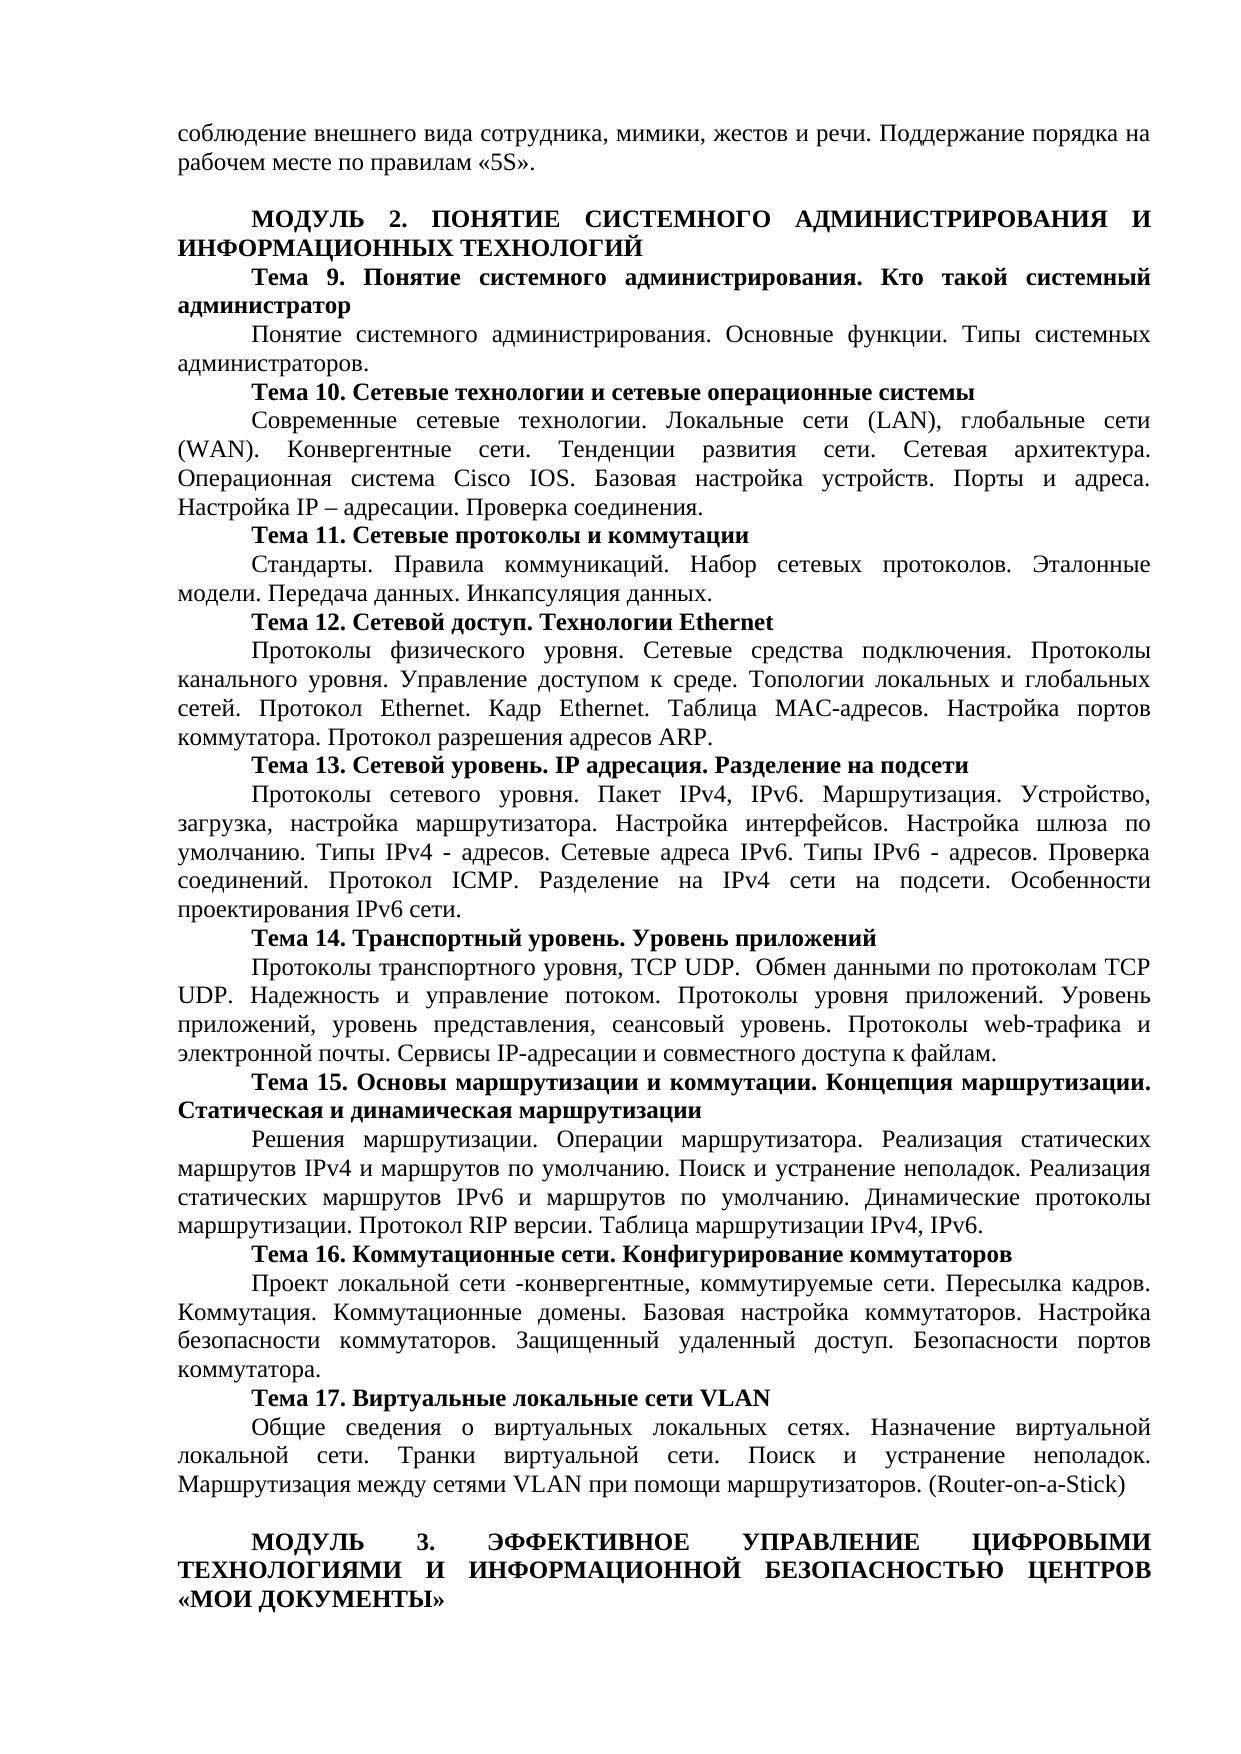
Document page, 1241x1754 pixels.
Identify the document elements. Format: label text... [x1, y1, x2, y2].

text Проект локальной сети -конвергентные, коммутируемые сети. Пересылка кадров. Коммутация. Коммутационные домены. Базовая настройка коммутаторов. Настройка безопасности коммутаторов. Защищенный удаленный доступ. Безопасности портов коммутатора. [177, 1268, 1152, 1383]
text Тема 9. Понятие системного администрирования. Кто такой системный администратор [177, 262, 1152, 319]
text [177, 118, 1152, 176]
text Тема 14. Транспортный уровень. Уровень приложений [177, 923, 1152, 952]
text Протоколы сетевого уровня. Пакет IPv4, IPv6. Маршрутизация. Устройство, загрузка, настройка маршрутизатора. Настройка интерфейсов. Настройка шлюза по умолчанию. Типы IPv4 - адресов. Сетевые адреса IPv6. Типы IPv6 - адресов. Проверка соединений. Протокол ICMP. Разделение на IPv4 сети на подсети. Особенности проектирования IPv6 сети. [177, 779, 1152, 923]
text Современные сетевые технологии. Локальные сети (LAN), глобальные сети (WAN). Конвергентные сети. Тенденции развития сети. Сетевая архитектура. Операционная система Cisco IOS. Базовая настройка устройств. Порты и адреса. Настройка IP – адресации. Проверка соединения. [177, 406, 1152, 521]
text Тема 10. Cетевые технологии и сетевые операционные системы [177, 377, 1152, 406]
text Протоколы физического уровня. Сетевые средства подключения. Протоколы канального уровня. Управление доступом к среде. Топологии локальных и глобальных сетей. Протокол Ethernet. Кадр Ethernet. Таблица MAC-адресов. Настройка портов коммутатора. Протокол разрешения адресов ARP. [177, 636, 1152, 751]
text Тема 17. Виртуальные локальные сети VLAN [177, 1383, 1152, 1412]
text Решения маршрутизации. Операции маршрутизатора. Реализация статических маршрутов IPv4 и маршрутов по умолчанию. Поиск и устранение неполадок. Реализация статических маршрутов IPv6 и маршрутов по умолчанию. Динамические протоколы маршрутизации. Протокол RIP версии. Таблица маршрутизации IPv4, IPv6. [177, 1124, 1152, 1239]
text Тема 13. Сетевой уровень. IP адресация. Разделение на подсети [177, 751, 1152, 779]
text Стандарты. Правила коммуникаций. Набор сетевых протоколов. Эталонные модели. Передача данных. Инкапсуляция данных. [177, 549, 1152, 607]
text Понятие системного администрирования. Основные функции. Типы системных администраторов. [177, 319, 1152, 377]
text Тема 16. Коммутационные сети. Конфигурирование коммутаторов [177, 1239, 1152, 1268]
text Тема 12. Сетевой доступ. Технологии Ethernet [177, 607, 1152, 636]
text Тема 15. Основы маршрутизации и коммутации. Концепция маршрутизации. Статическая и динамическая маршрутизации [177, 1067, 1152, 1124]
text Протоколы транспортного уровня, TCP UDP. Обмен данными по протоколам TCP UDP. Надежность и управление потоком. Протоколы уровня приложений. Уровень приложений, уровень представления, сеансовый уровень. Протоколы web-трафика и электронной почты. Сервисы IP-адресации и совместного доступа к файлам. [177, 952, 1152, 1067]
text Тема 11. Сетевые протоколы и коммутации [177, 521, 1152, 549]
text Общие сведения о виртуальных локальных сетях. Назначение виртуальной локальной сети. Транки виртуальной сети. Поиск и устранение неполадок. Маршрутизация между сетями VLAN при помощи маршрутизаторов. (Router-on-a-Stick) [177, 1412, 1152, 1498]
text МОДУЛЬ 3. Эффективное управление цифровыми технологиями и информационной безопасностью центров «Мои документы» [177, 1527, 1152, 1613]
text МОДУЛЬ 2. Понятие системного администрирования и информационных технологий [177, 204, 1152, 262]
